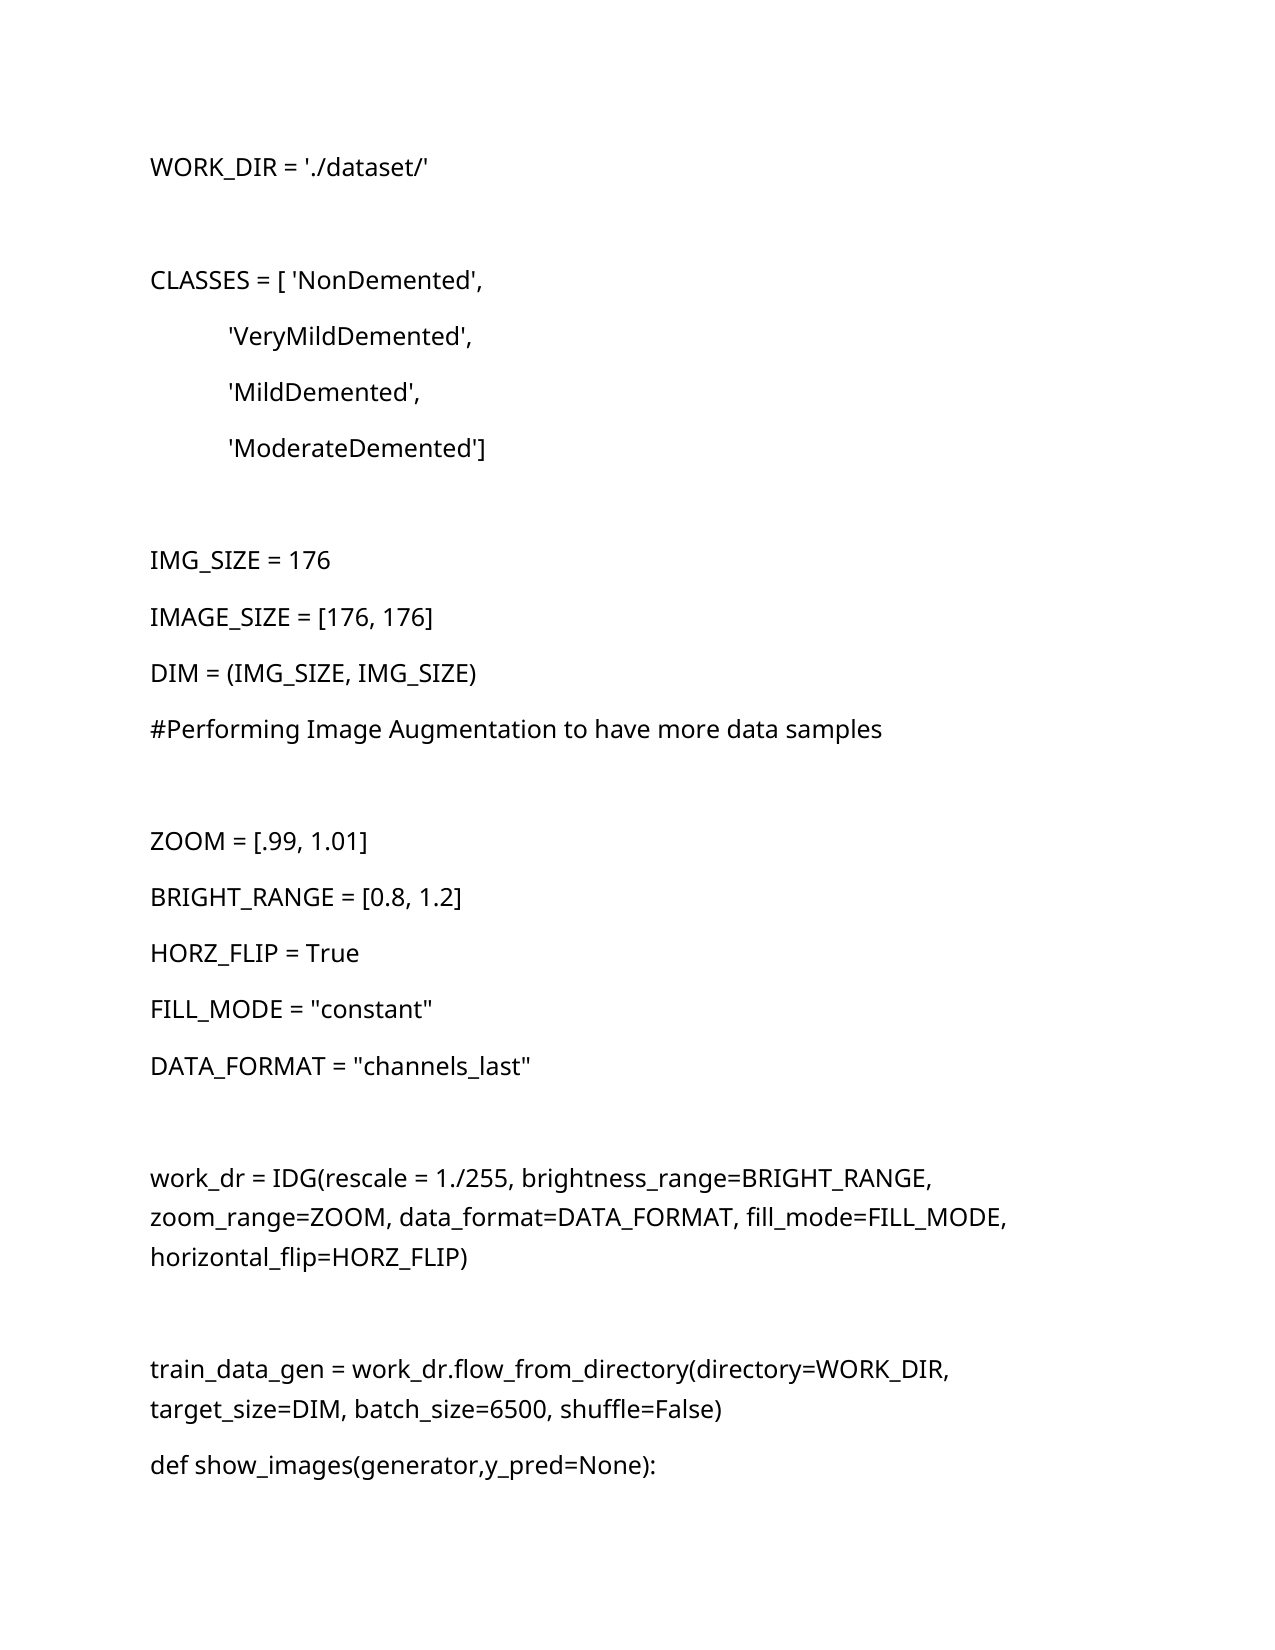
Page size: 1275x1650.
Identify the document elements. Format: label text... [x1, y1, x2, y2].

text WORK_DIR = './dataset/' [150, 150, 1125, 184]
text ZOOM = [.99, 1.01] [150, 824, 1125, 858]
text def show_images(generator,y_pred=None): [150, 1447, 1125, 1482]
text 'MildDemented', [150, 374, 1125, 409]
text #Performing Image Augmentation to have more data samples [150, 711, 1125, 746]
text IMAGE_SIZE = [176, 176] [150, 599, 1125, 633]
text train_data_gen = work_dr.flow_from_directory(directory=WORK_DIR, target_size=DIM, batch_size=6500, shuffle=False) [150, 1352, 1125, 1425]
text work_dr = IDG(rescale = 1./255, brightness_range=BRIGHT_RANGE, zoom_range=ZOOM, data_format=DATA_FORMAT, fill_mode=FILL_MODE, horizontal_flip=HORZ_FLIP) [150, 1161, 1125, 1274]
text BRIGHT_RANGE = [0.8, 1.2] [150, 880, 1125, 914]
text IMG_SIZE = 176 [150, 543, 1125, 577]
text CLASSES = [ 'NonDemented', [150, 262, 1125, 296]
text 'ModerateDemented'] [150, 431, 1125, 465]
text FILL_MODE = "constant" [150, 992, 1125, 1026]
text DATA_FORMAT = "channels_last" [150, 1048, 1125, 1082]
text DIM = (IMG_SIZE, IMG_SIZE) [150, 655, 1125, 689]
text HORZ_FLIP = True [150, 936, 1125, 970]
text 'VeryMildDemented', [150, 318, 1125, 352]
